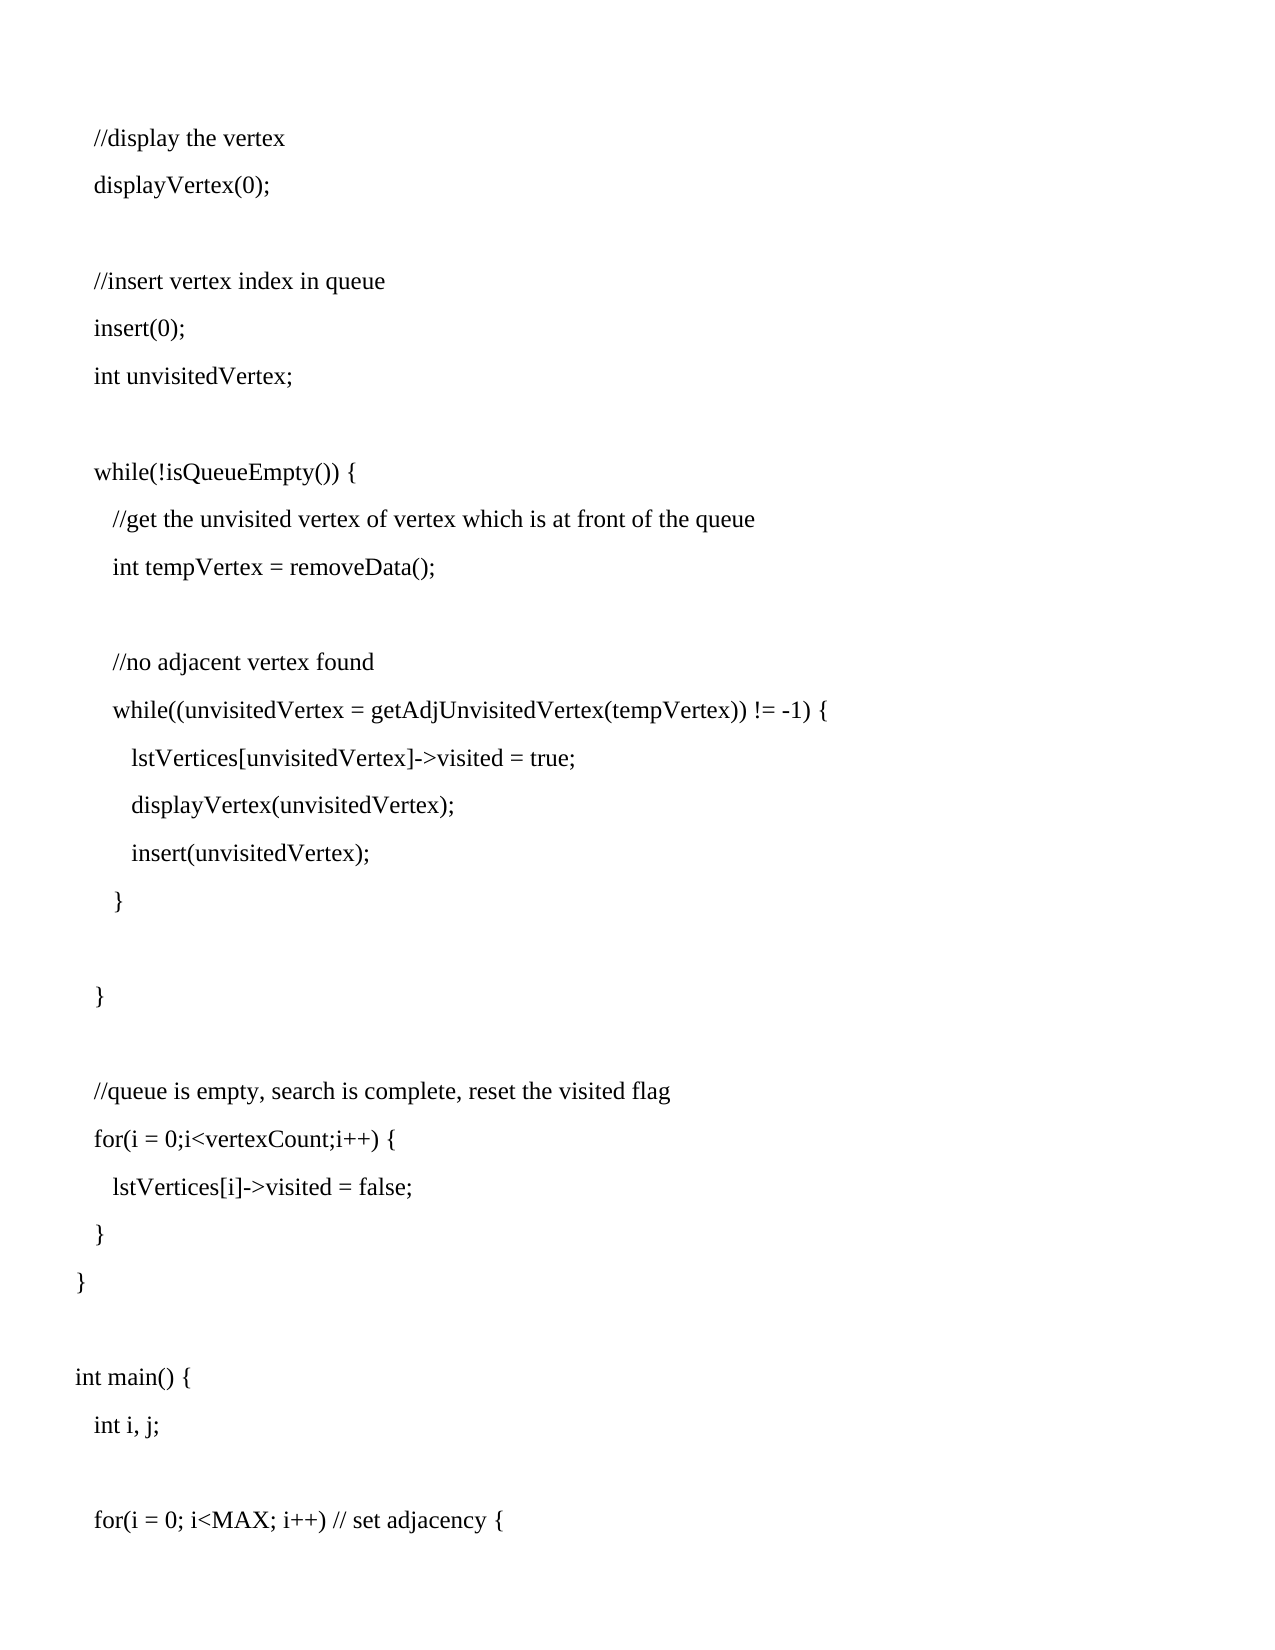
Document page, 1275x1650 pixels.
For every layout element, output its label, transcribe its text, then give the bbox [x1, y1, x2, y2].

text } [75, 886, 1200, 915]
text displayVertex(unvisitedVertex); [75, 791, 1200, 819]
text //no adjacent vertex found [75, 647, 1200, 676]
text lstVertices[i]->visited = false; [75, 1172, 1200, 1200]
text //display the vertex [75, 123, 1200, 151]
text insert(0); [75, 313, 1200, 342]
text for(i = 0;i<vertexCount;i++) { [75, 1124, 1200, 1153]
text //queue is empty, search is complete, reset the visited flag [75, 1076, 1200, 1105]
text while((unvisitedVertex = getAdjUnvisitedVertex(tempVertex)) != -1) { [75, 695, 1200, 724]
text for(i = 0; i<MAX; i++) // set adjacency { [75, 1506, 1200, 1534]
text displayVertex(0); [75, 170, 1200, 199]
text lstVertices[unvisitedVertex]->visited = true; [75, 743, 1200, 772]
text while(!isQueueEmpty()) { [75, 457, 1200, 485]
text } [75, 1219, 1200, 1248]
text insert(unvisitedVertex); [75, 838, 1200, 867]
text int main() { [75, 1362, 1200, 1391]
text int unvisitedVertex; [75, 361, 1200, 390]
text } [75, 1267, 1200, 1296]
text int tempVertex = removeData(); [75, 552, 1200, 581]
text } [75, 981, 1200, 1009]
text //get the unvisited vertex of vertex which is at front of the queue [75, 504, 1200, 533]
text int i, j; [75, 1410, 1200, 1439]
text //insert vertex index in queue [75, 266, 1200, 294]
